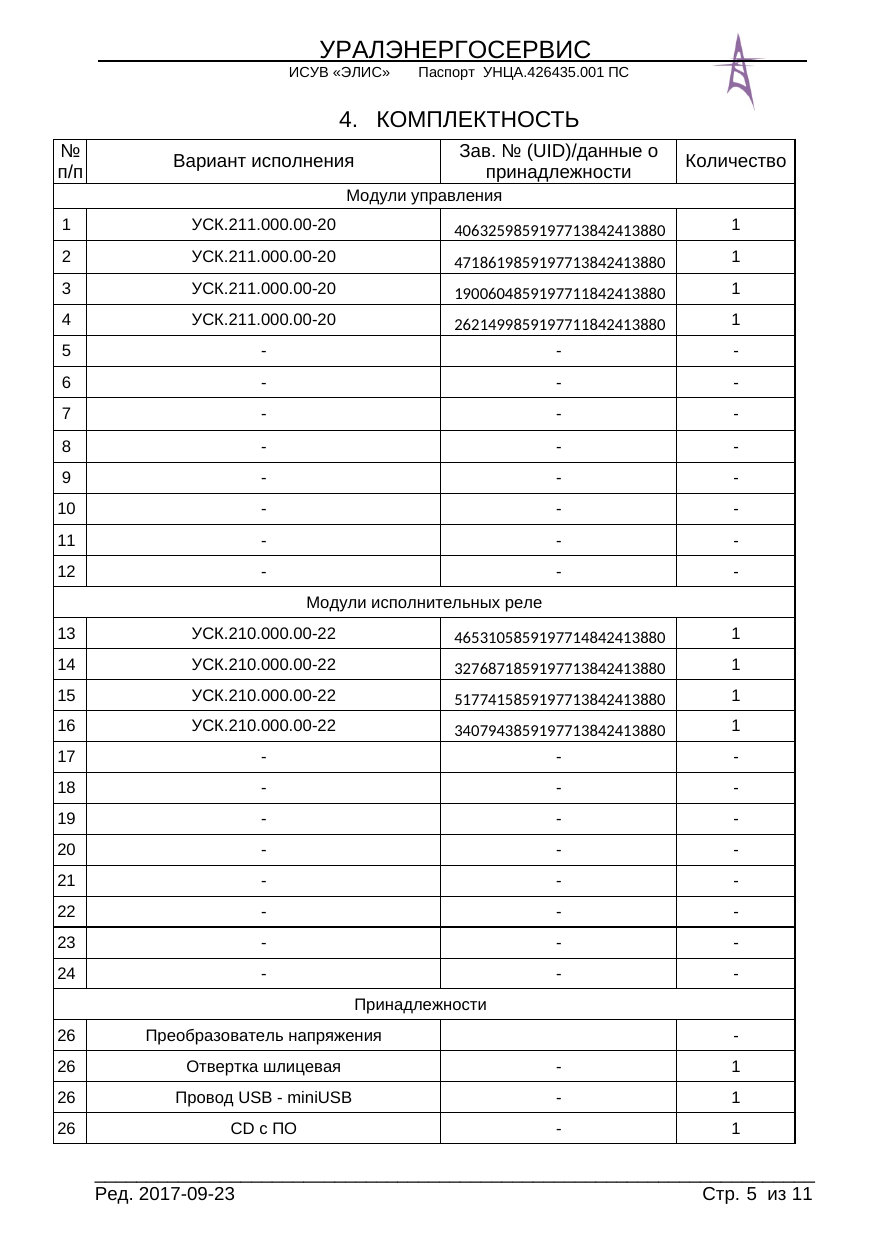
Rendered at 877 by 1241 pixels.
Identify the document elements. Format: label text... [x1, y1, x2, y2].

table_cell 4 [54, 305, 86, 334]
table_cell 2621499859197711842413880 [441, 305, 676, 334]
table_cell - [441, 866, 676, 896]
table_cell - [677, 525, 794, 555]
table_cell 1 [677, 711, 794, 741]
table_cell - [677, 398, 794, 429]
table_cell УСК.210.000.00-22 [87, 711, 440, 741]
table_cell 7 [54, 398, 86, 429]
table_cell - [441, 525, 676, 555]
table_cell 1 [677, 649, 794, 679]
table_cell - [441, 463, 676, 493]
table_cell - [87, 773, 440, 803]
table_cell 1 [677, 241, 794, 272]
table_cell 26 [54, 1020, 86, 1050]
table_cell - [677, 866, 794, 896]
subtitle КОМПЛЕКТНОСТЬ [94, 106, 824, 132]
table_cell 6 [54, 367, 86, 397]
table_cell - [677, 835, 794, 864]
table_cell 8 [54, 431, 86, 462]
table_cell - [441, 1082, 676, 1112]
table_cell - [87, 928, 440, 957]
table_cell - [441, 431, 676, 462]
table_cell - [441, 398, 676, 429]
table_cell - [677, 742, 794, 772]
table_cell 1 [677, 305, 794, 334]
table_cell УСК.210.000.00-22 [87, 618, 440, 648]
table_cell - [87, 398, 440, 429]
table_cell 5177415859197713842413880 [441, 680, 676, 710]
table_cell Отвертка шлицевая [87, 1051, 440, 1081]
table_cell 26 [54, 1082, 86, 1112]
table_cell - [677, 336, 794, 366]
table_cell УСК.210.000.00-22 [87, 649, 440, 679]
table_cell 1 [677, 1051, 794, 1081]
table_cell - [677, 959, 794, 988]
table_cell 1 [54, 209, 86, 240]
table_cell - [441, 835, 676, 864]
table_cell 2 [54, 241, 86, 272]
table_cell 17 [54, 742, 86, 772]
table_cell - [441, 1113, 676, 1143]
table_cell - [677, 463, 794, 493]
table_cell 1 [677, 618, 794, 648]
table_cell 1 [677, 1082, 794, 1112]
picture [709, 32, 767, 60]
table_cell УСК.211.000.00-20 [87, 209, 440, 240]
table_cell - [441, 494, 676, 524]
table_cell - [87, 742, 440, 772]
table_header № п/п [54, 140, 86, 183]
table_cell - [441, 1051, 676, 1081]
table_cell - [87, 866, 440, 896]
table_cell - [677, 431, 794, 462]
table_cell 18 [54, 773, 86, 803]
table_cell 1 [677, 209, 794, 240]
table_cell - [677, 804, 794, 834]
table_cell - [677, 367, 794, 397]
table_cell 22 [54, 897, 86, 926]
table_cell УСК.211.000.00-20 [87, 274, 440, 304]
table_cell 16 [54, 711, 86, 741]
table_cell Принадлежности [54, 989, 794, 1019]
table_cell CD с ПО [87, 1113, 440, 1143]
table_cell УСК.210.000.00-22 [87, 680, 440, 710]
table_cell 21 [54, 866, 86, 896]
table_cell 1 [677, 1113, 794, 1143]
table_cell - [441, 367, 676, 397]
table_cell 23 [54, 928, 86, 957]
table_cell 10 [54, 494, 86, 524]
table_cell - [441, 804, 676, 834]
table_cell - [87, 804, 440, 834]
table_cell 4718619859197713842413880 [441, 241, 676, 272]
table_cell - [677, 1020, 794, 1050]
table_cell Модули управления [54, 184, 794, 208]
table_cell - [677, 773, 794, 803]
table_cell - [677, 897, 794, 926]
table_cell 12 [54, 556, 86, 586]
table_cell - [441, 959, 676, 988]
table_cell УСК.211.000.00-20 [87, 305, 440, 334]
table_cell 15 [54, 680, 86, 710]
table_cell УСК.211.000.00-20 [87, 241, 440, 272]
table_cell 20 [54, 835, 86, 864]
table_cell 4653105859197714842413880 [441, 618, 676, 648]
table_cell 3276871859197713842413880 [441, 649, 676, 679]
table_header Количество [677, 140, 794, 183]
table_cell Провод USB - miniUSB [87, 1082, 440, 1112]
table_cell 3 [54, 274, 86, 304]
table_cell 9 [54, 463, 86, 493]
table_cell 1900604859197711842413880 [441, 274, 676, 304]
table_cell - [87, 494, 440, 524]
table_cell - [87, 336, 440, 366]
table_cell 19 [54, 804, 86, 834]
table_cell - [441, 928, 676, 957]
table_cell Преобразователь напряжения [87, 1020, 440, 1050]
table_cell - [441, 556, 676, 586]
table_cell 13 [54, 618, 86, 648]
table_cell - [441, 336, 676, 366]
table_header Вариант исполнения [87, 140, 440, 183]
picture [709, 62, 767, 106]
table_cell 3407943859197713842413880 [441, 711, 676, 741]
table_cell - [87, 835, 440, 864]
table_cell - [677, 556, 794, 586]
table_cell - [87, 897, 440, 926]
table_cell 14 [54, 649, 86, 679]
table_cell 1 [677, 274, 794, 304]
table_cell - [87, 959, 440, 988]
table_cell 1 [677, 680, 794, 710]
table_cell - [87, 367, 440, 397]
table_cell - [441, 897, 676, 926]
table_cell 26 [54, 1051, 86, 1081]
table_cell - [87, 463, 440, 493]
table_cell 4063259859197713842413880 [441, 209, 676, 240]
table_cell - [441, 742, 676, 772]
table_cell - [677, 928, 794, 957]
table_cell - [87, 556, 440, 586]
table_cell 11 [54, 525, 86, 555]
table_cell - [677, 494, 794, 524]
table_cell - [87, 525, 440, 555]
table_cell 24 [54, 959, 86, 988]
table_header Зав. № (UID)/данные о принадлежности [441, 140, 676, 183]
table_cell 5 [54, 336, 86, 366]
table_cell 26 [54, 1113, 86, 1143]
table_cell - [87, 431, 440, 462]
table_cell Модули исполнительных реле [54, 587, 794, 617]
table_cell - [441, 773, 676, 803]
table_cell [441, 1020, 676, 1050]
